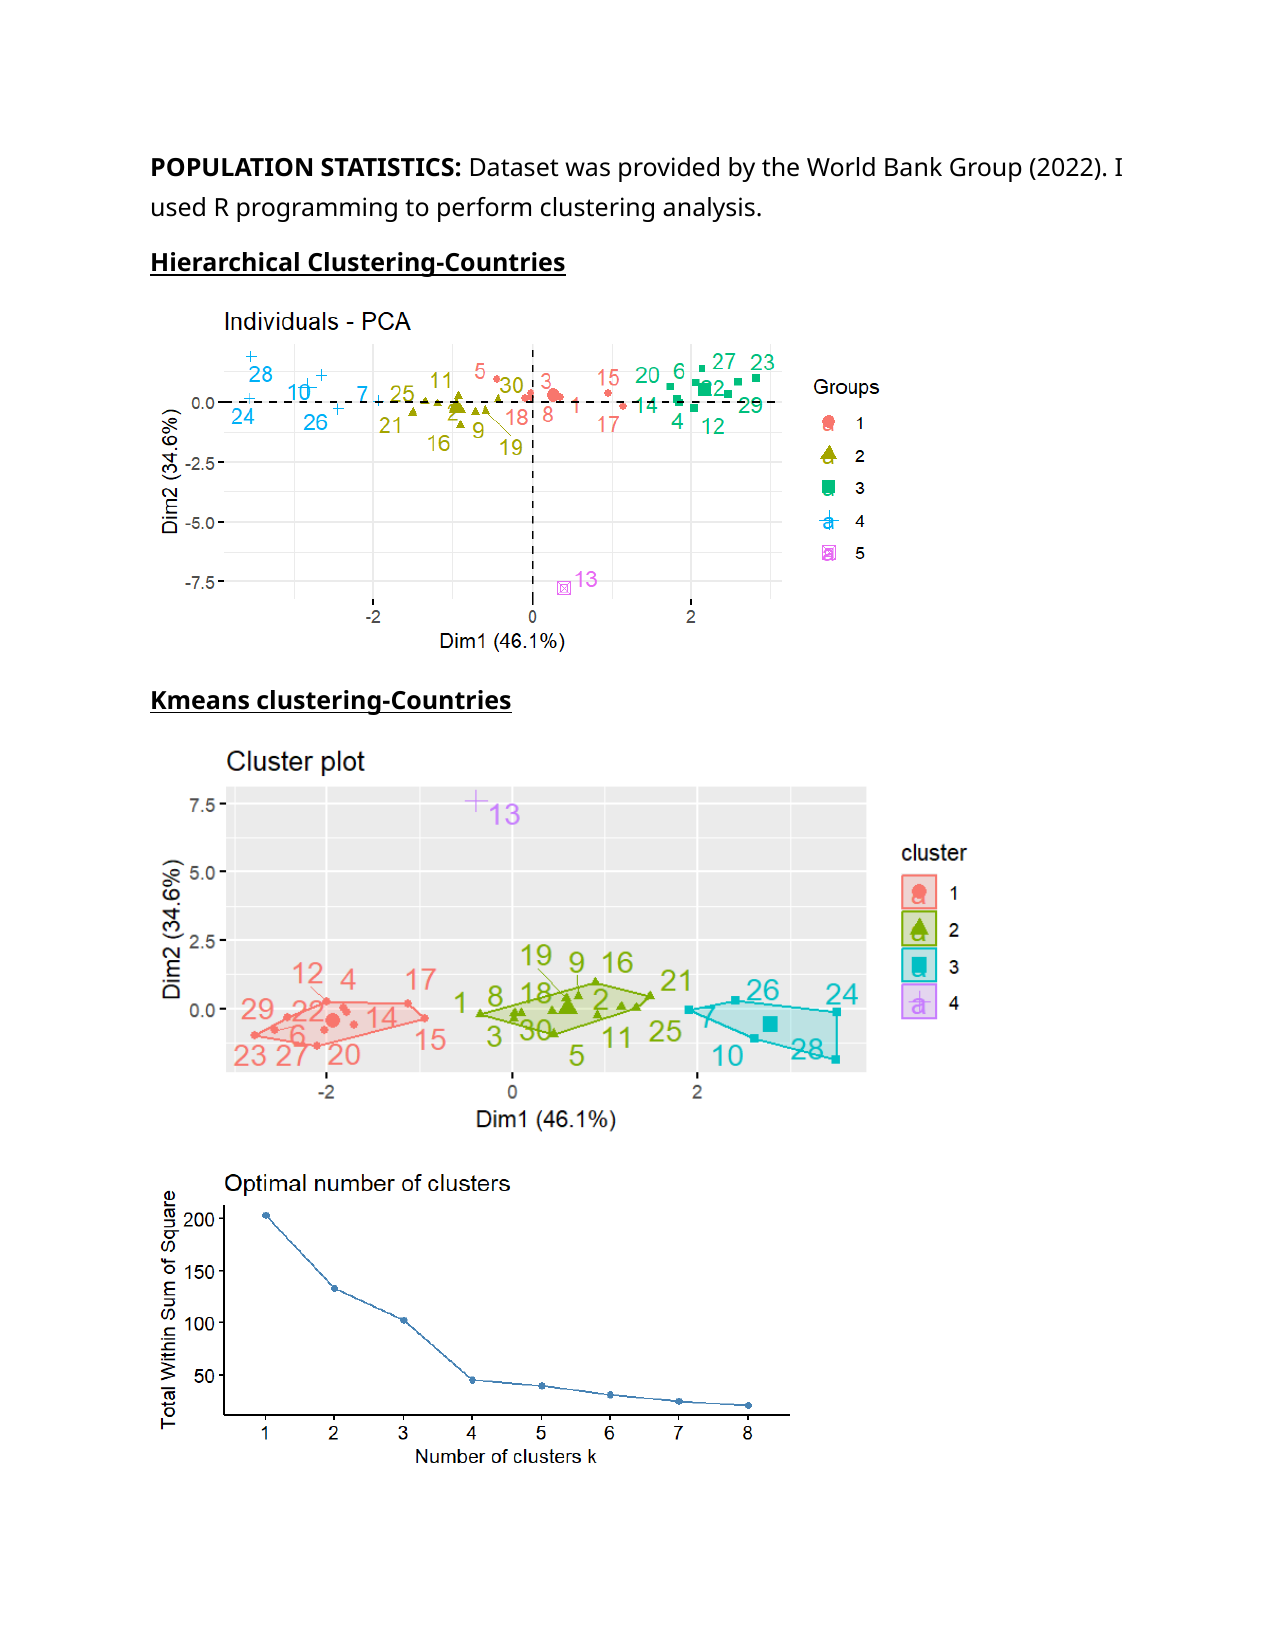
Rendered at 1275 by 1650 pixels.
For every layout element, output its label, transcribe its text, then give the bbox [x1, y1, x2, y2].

picture [150, 300, 900, 661]
picture [150, 738, 990, 1142]
text POPULATION STATISTICS: Dataset was provided by the World Bank Group (2022). I used R programming to perform clustering analysis. [150, 150, 1125, 223]
picture [150, 1163, 799, 1476]
text Kmeans clustering-Countries [150, 683, 1125, 717]
text Hierarchical Clustering-Countries [150, 245, 1125, 279]
